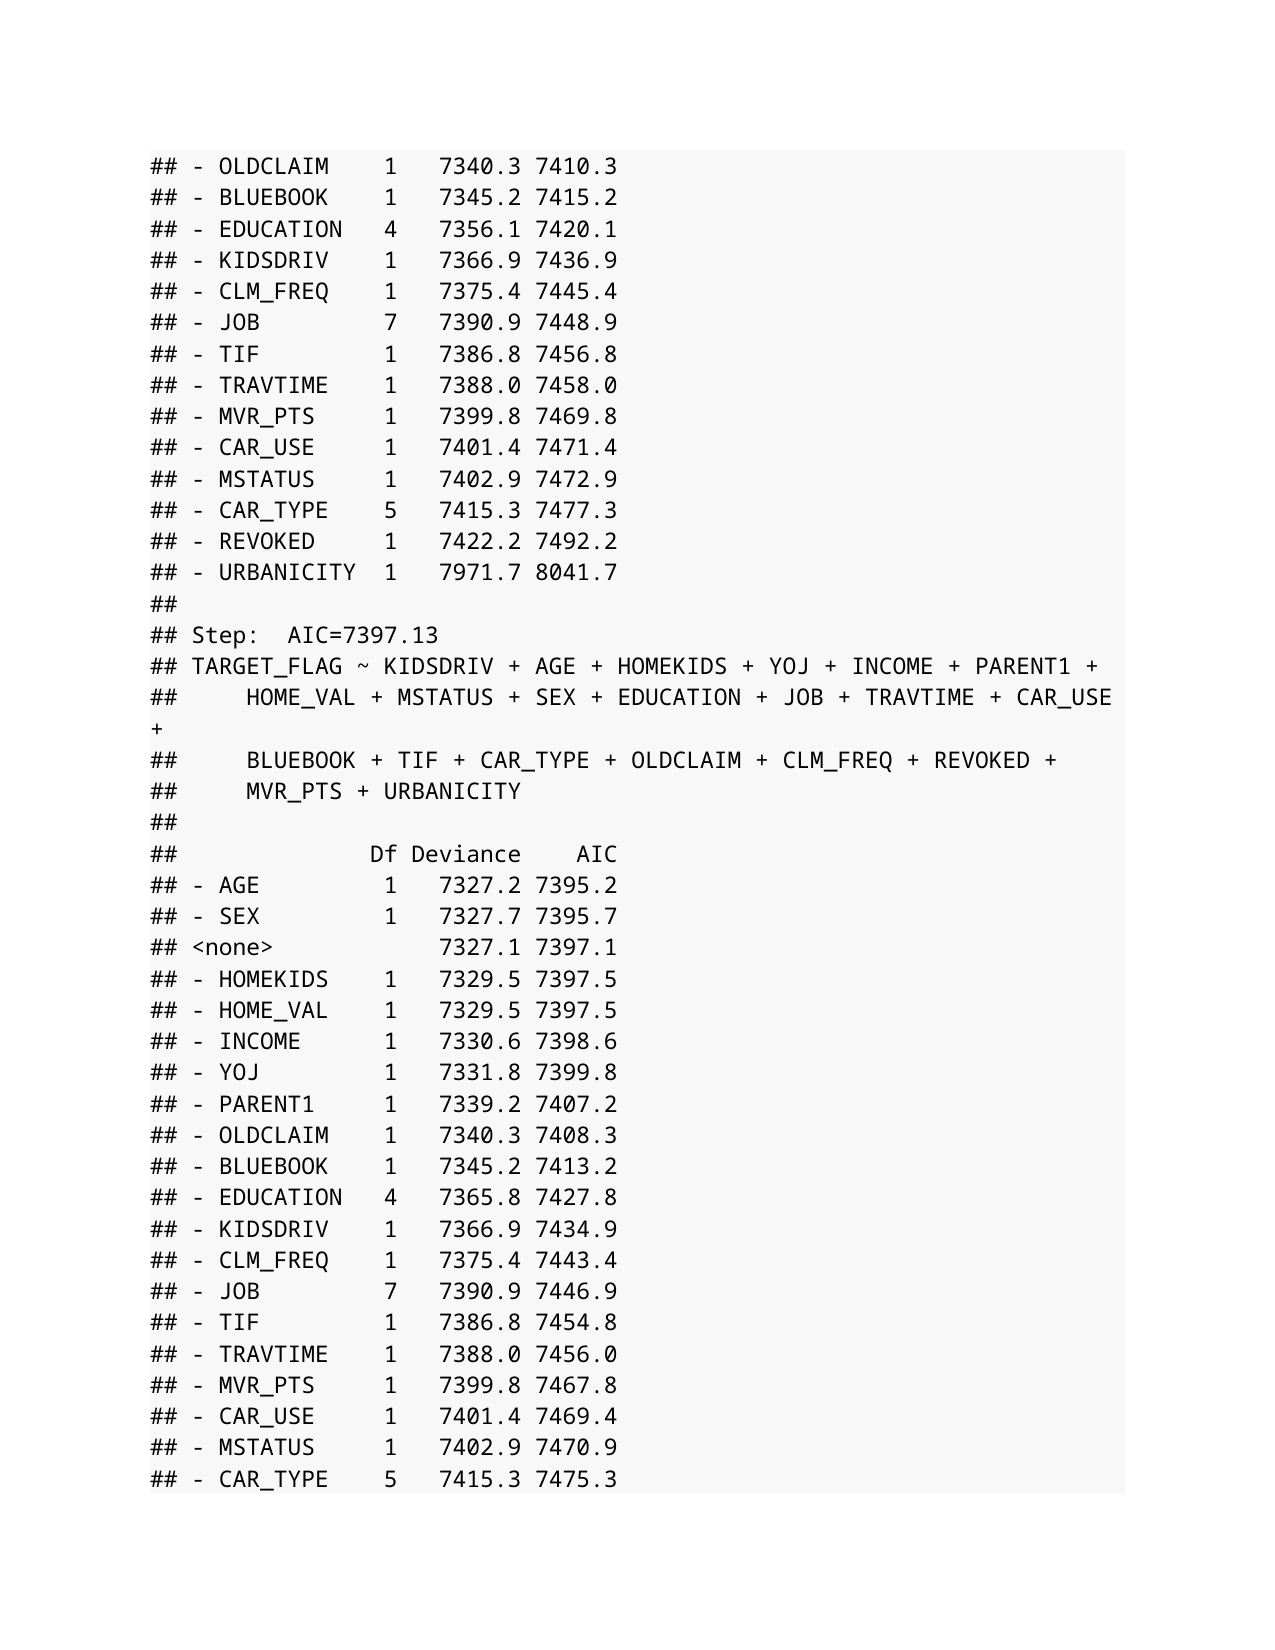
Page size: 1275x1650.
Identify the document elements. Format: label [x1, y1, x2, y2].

text [150, 150, 1125, 1494]
